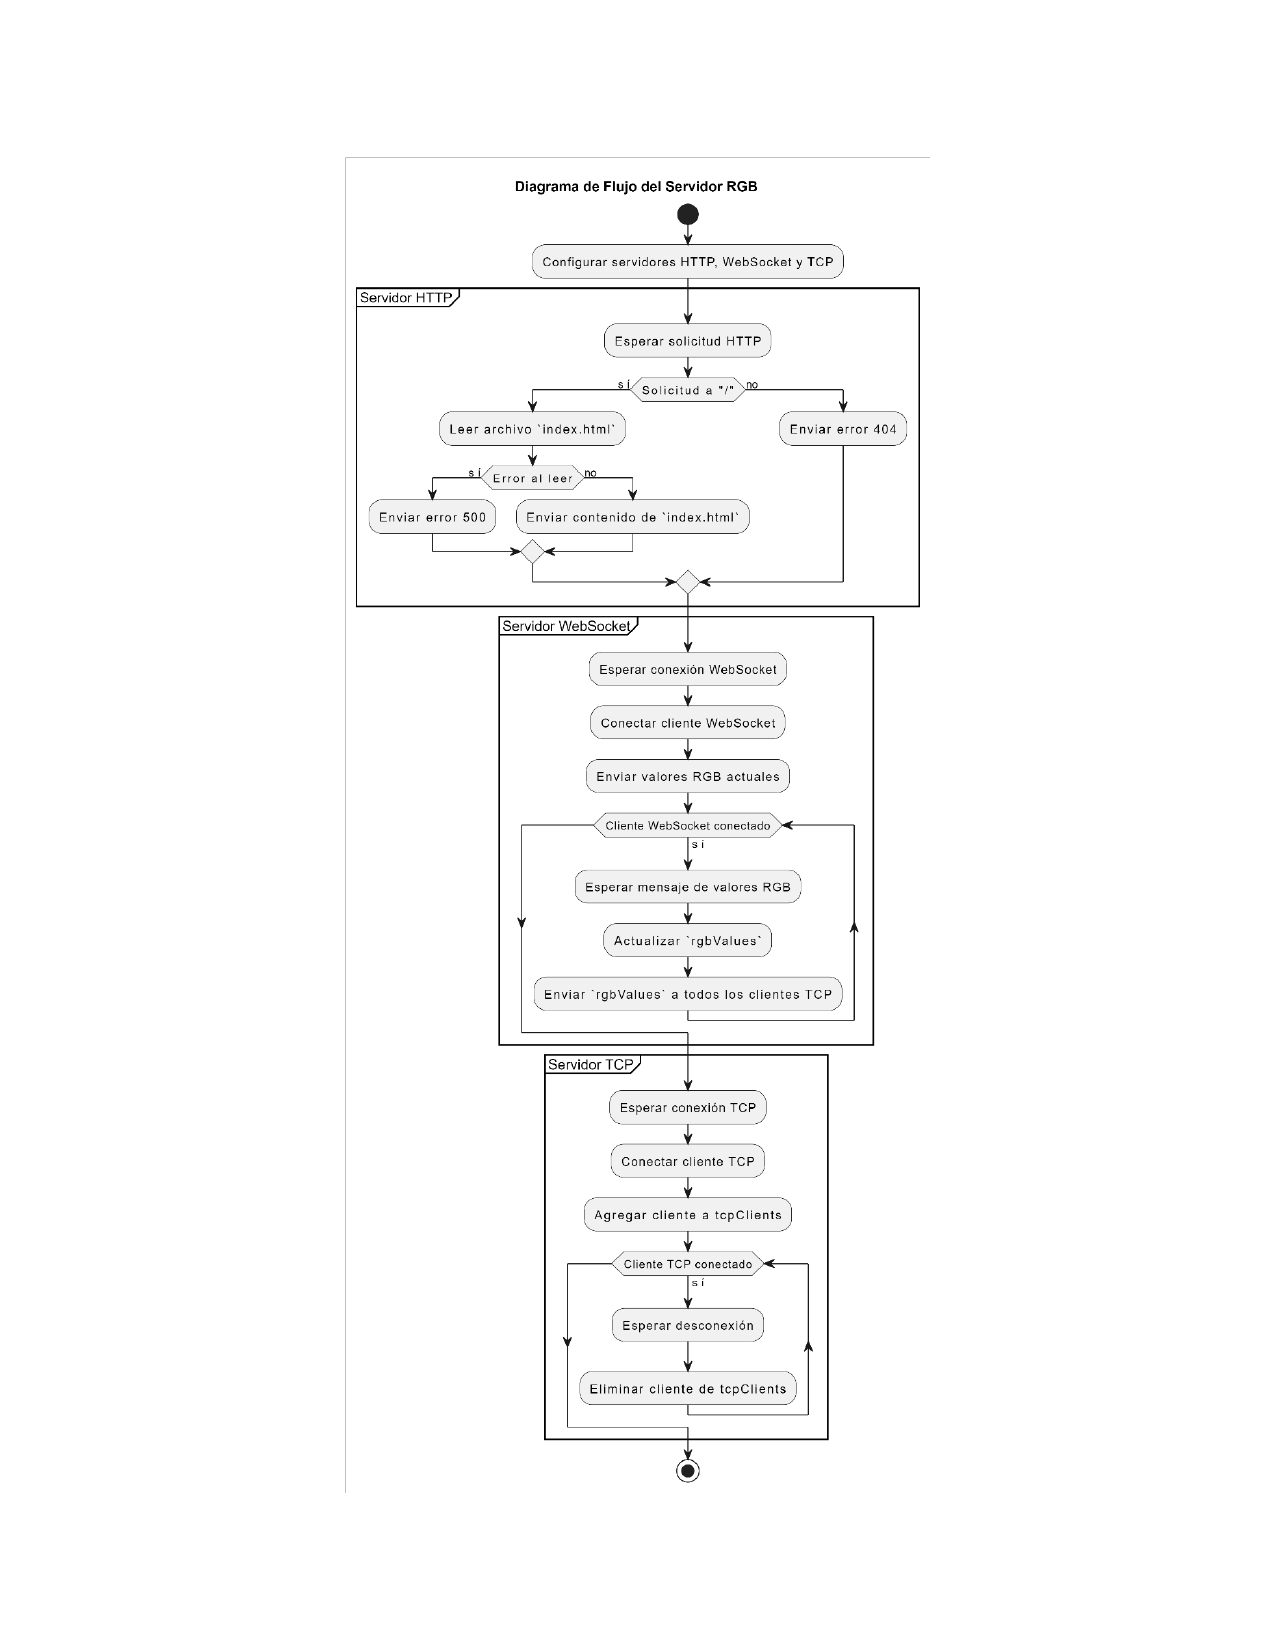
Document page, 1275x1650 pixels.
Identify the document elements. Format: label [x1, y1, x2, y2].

picture [335, 147, 940, 1503]
